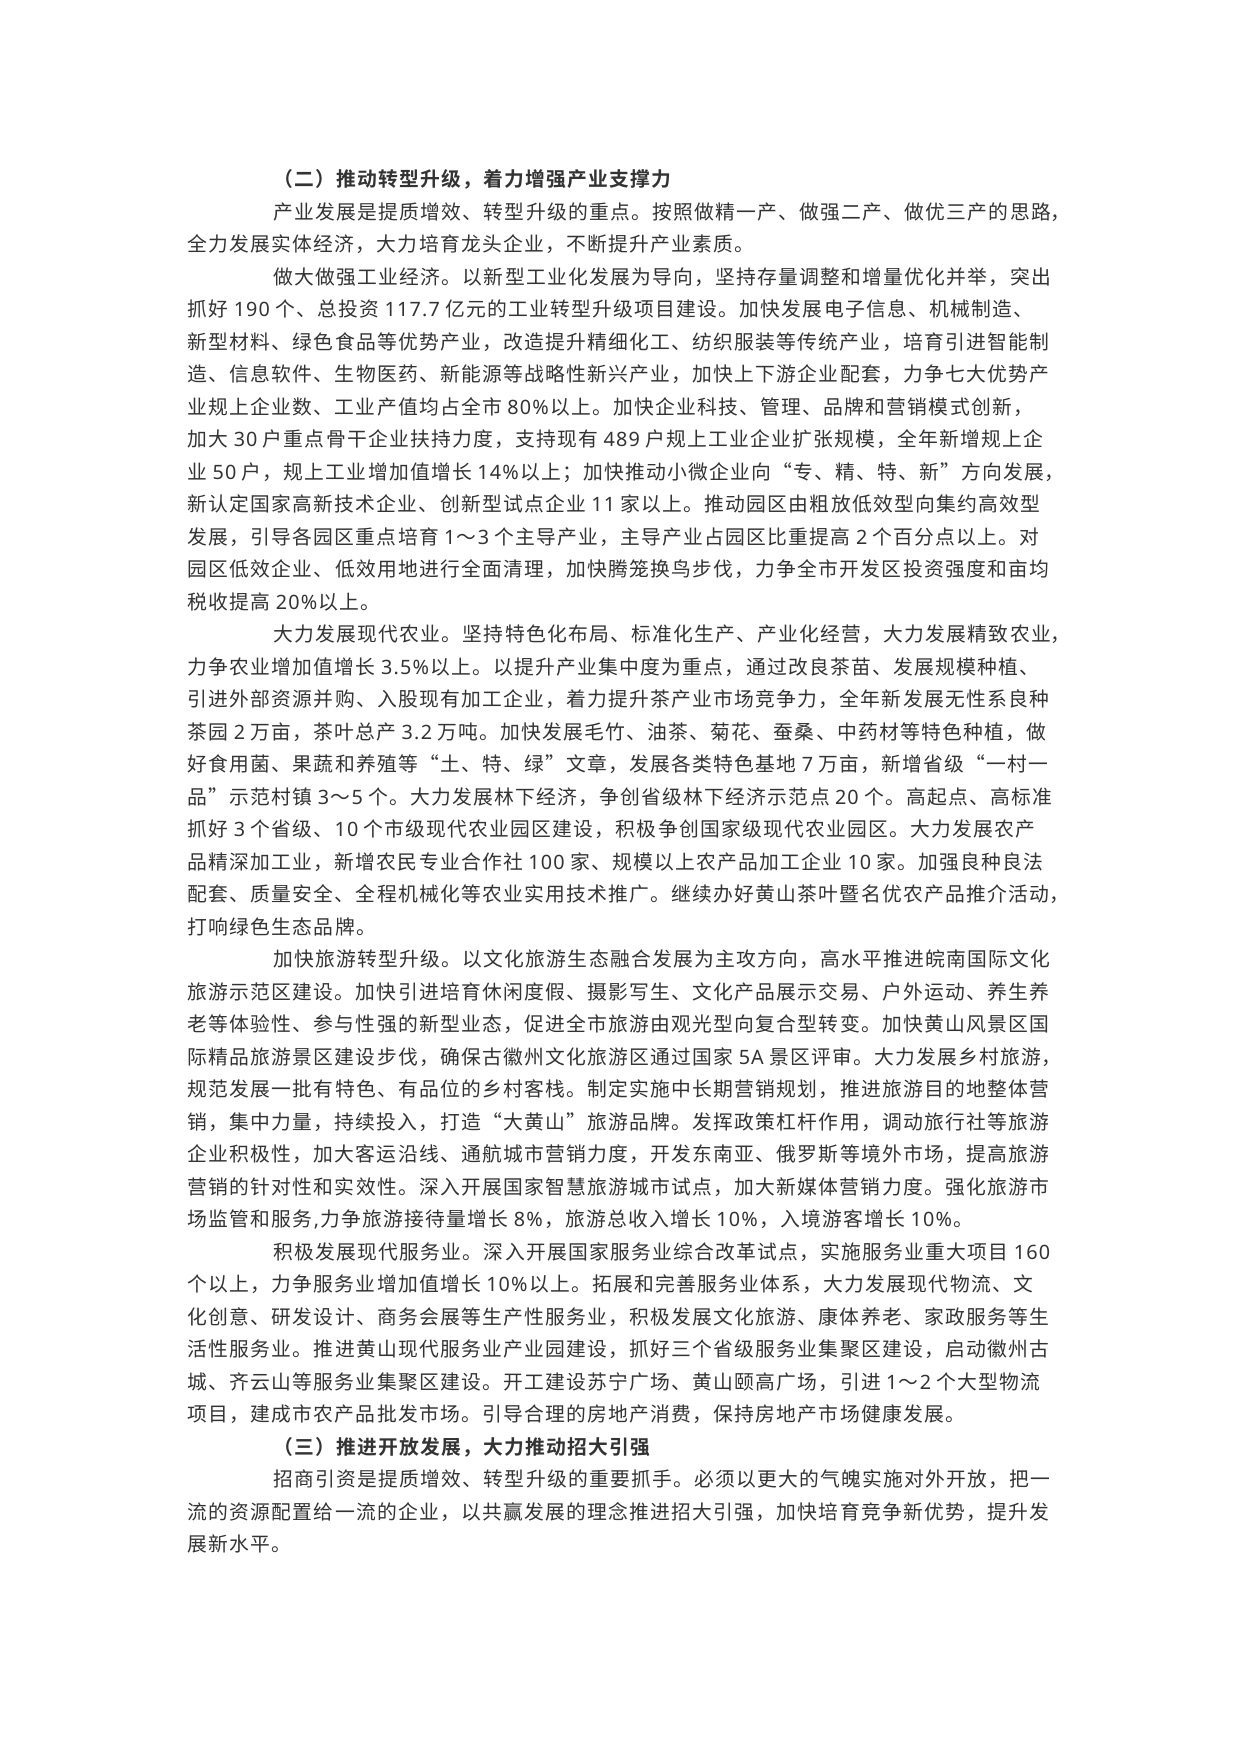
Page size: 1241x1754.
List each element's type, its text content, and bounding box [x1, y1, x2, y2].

text 招商引资是提质增效、转型升级的重要抓手。必须以更大的气魄实施对外开放，把一流的资源配置给一流的企业，以共赢发展的理念推进招大引强，加快培育竞争新优势，提升发展新水平。 [187, 1462, 1053, 1559]
text 加快旅游转型升级。以文化旅游生态融合发展为主攻方向，高水平推进皖南国际文化旅游示范区建设。加快引进培育休闲度假、摄影写生、文化产品展示交易、户外运动、养生养老等体验性、参与性强的新型业态，促进全市旅游由观光型向复合型转变。加快黄山风景区国际精品旅游景区建设步伐，确保古徽州文化旅游区通过国家5A景区评审。大力发展乡村旅游，规范发展一批有特色、有品位的乡村客栈。制定实施中长期营销规划，推进旅游目的地整体营销，集中力量，持续投入，打造“大黄山”旅游品牌。发挥政策杠杆作用，调动旅行社等旅游企业积极性，加大客运沿线、通航城市营销力度，开发东南亚、俄罗斯等境外市场，提高旅游营销的针对性和实效性。深入开展国家智慧旅游城市试点，加大新媒体营销力度。强化旅游市场监管和服务,力争旅游接待量增长8%，旅游总收入增长10%，入境游客增长10%。 [187, 942, 1053, 1234]
text 产业发展是提质增效、转型升级的重点。按照做精一产、做强二产、做优三产的思路，全力发展实体经济，大力培育龙头企业，不断提升产业素质。 [187, 194, 1053, 259]
text 积极发展现代服务业。深入开展国家服务业综合改革试点，实施服务业重大项目160个以上，力争服务业增加值增长10%以上。拓展和完善服务业体系，大力发展现代物流、文化创意、研发设计、商务会展等生产性服务业，积极发展文化旅游、康体养老、家政服务等生活性服务业。推进黄山现代服务业产业园建设，抓好三个省级服务业集聚区建设，启动徽州古城、齐云山等服务业集聚区建设。开工建设苏宁广场、黄山颐高广场，引进1～2个大型物流项目，建成市农产品批发市场。引导合理的房地产消费，保持房地产市场健康发展。 [187, 1234, 1053, 1429]
text 做大做强工业经济。以新型工业化发展为导向，坚持存量调整和增量优化并举，突出抓好190个、总投资117.7亿元的工业转型升级项目建设。加快发展电子信息、机械制造、新型材料、绿色食品等优势产业，改造提升精细化工、纺织服装等传统产业，培育引进智能制造、信息软件、生物医药、新能源等战略性新兴产业，加快上下游企业配套，力争七大优势产业规上企业数、工业产值均占全市80%以上。加快企业科技、管理、品牌和营销模式创新，加大30户重点骨干企业扶持力度，支持现有489户规上工业企业扩张规模，全年新增规上企业50户，规上工业增加值增长14%以上；加快推动小微企业向“专、精、特、新”方向发展，新认定国家高新技术企业、创新型试点企业11家以上。推动园区由粗放低效型向集约高效型发展，引导各园区重点培育1～3个主导产业，主导产业占园区比重提高2个百分点以上。对园区低效企业、低效用地进行全面清理，加快腾笼换鸟步伐，力争全市开发区投资强度和亩均税收提高20%以上。 [187, 259, 1053, 617]
text （二）推动转型升级，着力增强产业支撑力 [187, 162, 1053, 194]
text 大力发展现代农业。坚持特色化布局、标准化生产、产业化经营，大力发展精致农业，力争农业增加值增长3.5%以上。以提升产业集中度为重点，通过改良茶苗、发展规模种植、引进外部资源并购、入股现有加工企业，着力提升茶产业市场竞争力，全年新发展无性系良种茶园2万亩，茶叶总产3.2万吨。加快发展毛竹、油茶、菊花、蚕桑、中药材等特色种植，做好食用菌、果蔬和养殖等“土、特、绿”文章，发展各类特色基地7万亩，新增省级“一村一品”示范村镇3～5个。大力发展林下经济，争创省级林下经济示范点20个。高起点、高标准抓好3个省级、10个市级现代农业园区建设，积极争创国家级现代农业园区。大力发展农产品精深加工业，新增农民专业合作社100家、规模以上农产品加工企业10家。加强良种良法配套、质量安全、全程机械化等农业实用技术推广。继续办好黄山茶叶暨名优农产品推介活动，打响绿色生态品牌。 [187, 617, 1053, 942]
text （三）推进开放发展，大力推动招大引强 [187, 1429, 1053, 1462]
